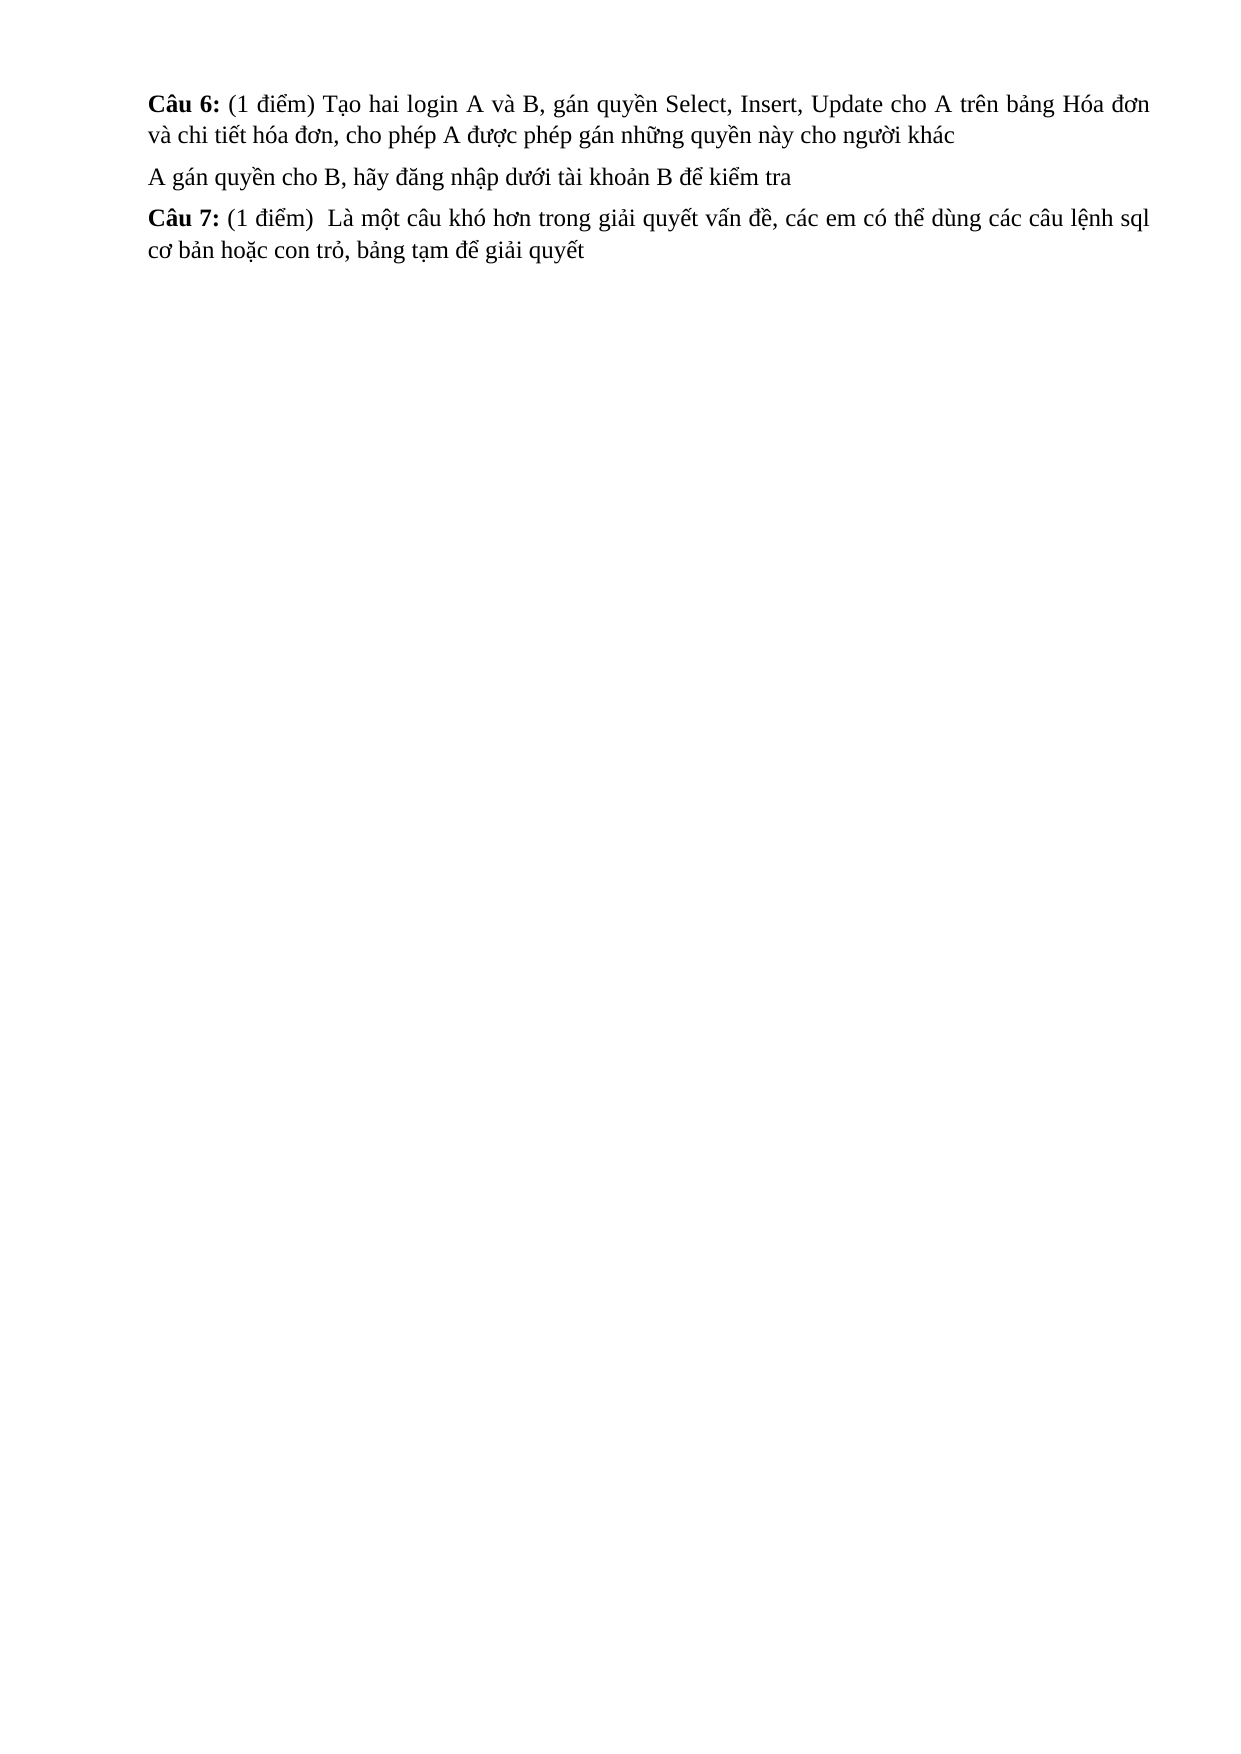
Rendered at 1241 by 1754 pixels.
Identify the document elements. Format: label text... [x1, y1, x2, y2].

text Câu 7: (1 điểm) Là một câu khó hơn trong giải quyết vấn đề, các em có thể dùng các câu lệnh sql cơ bản hoặc con trỏ, bảng tạm để giải quyết [148, 203, 1152, 264]
text Câu 6: (1 điểm) Tạo hai login A và B, gán quyền Select, Insert, Update cho A trên bảng Hóa đơn và chi tiết hóa đơn, cho phép A được phép gán những quyền này cho người khác [148, 89, 1152, 149]
text A gán quyền cho B, hãy đăng nhập dưới tài khoản B để kiểm tra [148, 162, 1152, 191]
